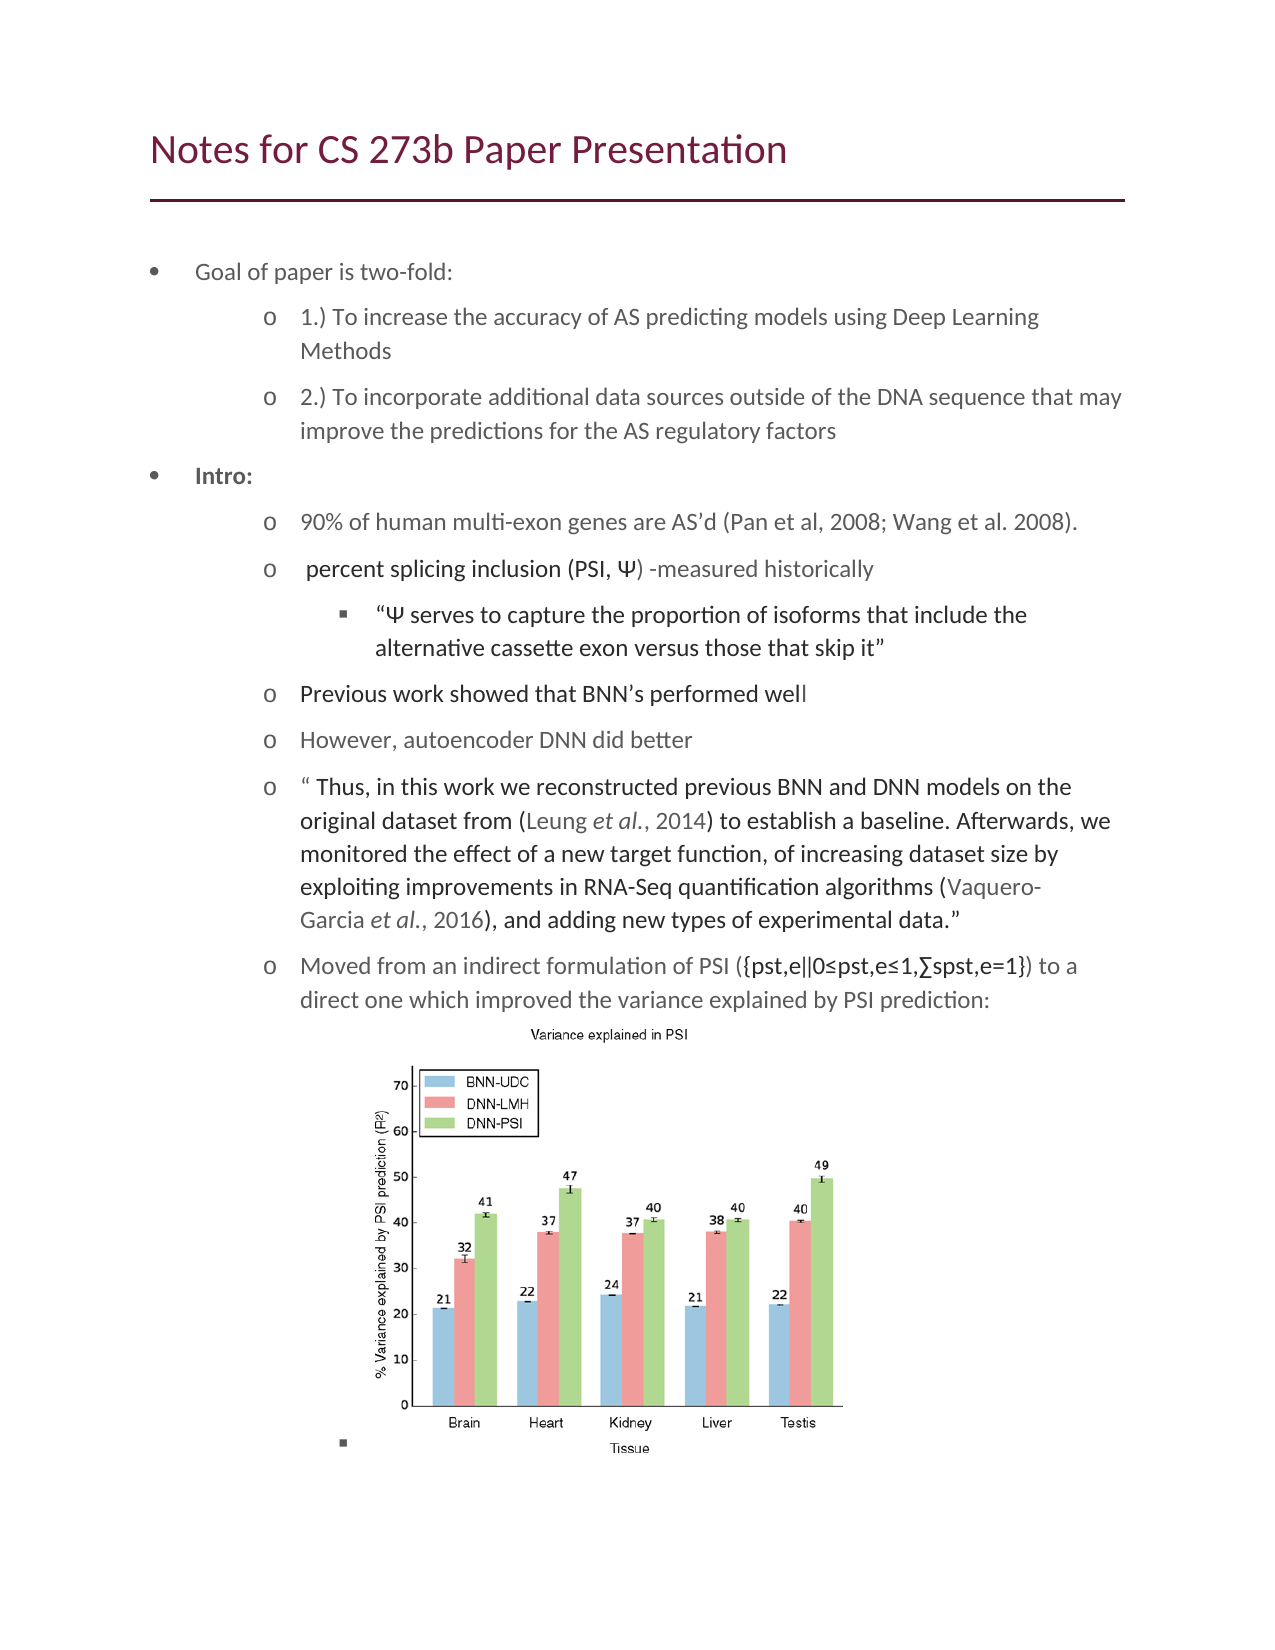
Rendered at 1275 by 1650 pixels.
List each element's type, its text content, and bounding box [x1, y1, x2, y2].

list Intro: [150, 461, 1125, 491]
list “Ψ serves to capture the proportion of isoforms that include the alternative cassette exon versus those that skip it” [337, 599, 1125, 663]
list Goal of paper is two-fold: [150, 256, 1125, 286]
picture [375, 1029, 843, 1453]
list 2.) To incorporate additional data sources outside of the DNA sequence that may improve the predictions for the AS regulatory factors [262, 381, 1125, 446]
list percent splicing inclusion (PSI, Ψ) -measured historically [262, 553, 1125, 584]
list Moved from an indirect formulation of PSI ({pst,e∣∣0≤pst,e≤1,∑spst,e=1}) to a direct one which improved the variance explained by PSI prediction: [262, 950, 1125, 1015]
subtitle Notes for CS 273b Paper Presentation [150, 123, 1125, 199]
list 1.) To increase the accuracy of AS predicting models using Deep Learning Methods [262, 301, 1125, 366]
list However, autoencoder DNN did better [262, 724, 1125, 756]
list “ Thus, in this work we reconstructed previous BNN and DNN models on the original dataset from (Leung et al., 2014) to establish a baseline. Afterwards, we monitored the effect of a new target function, of increasing dataset size by exploiting improvements in RNA-Seq quantification algorithms (Vaquero-Garcia et al., 2016), and adding new types of experimental data.” [262, 771, 1125, 935]
list Previous work showed that BNN’s performed well [262, 678, 1125, 709]
list 90% of human multi-exon genes are AS’d (Pan et al, 2008; Wang et al. 2008). [262, 506, 1125, 538]
